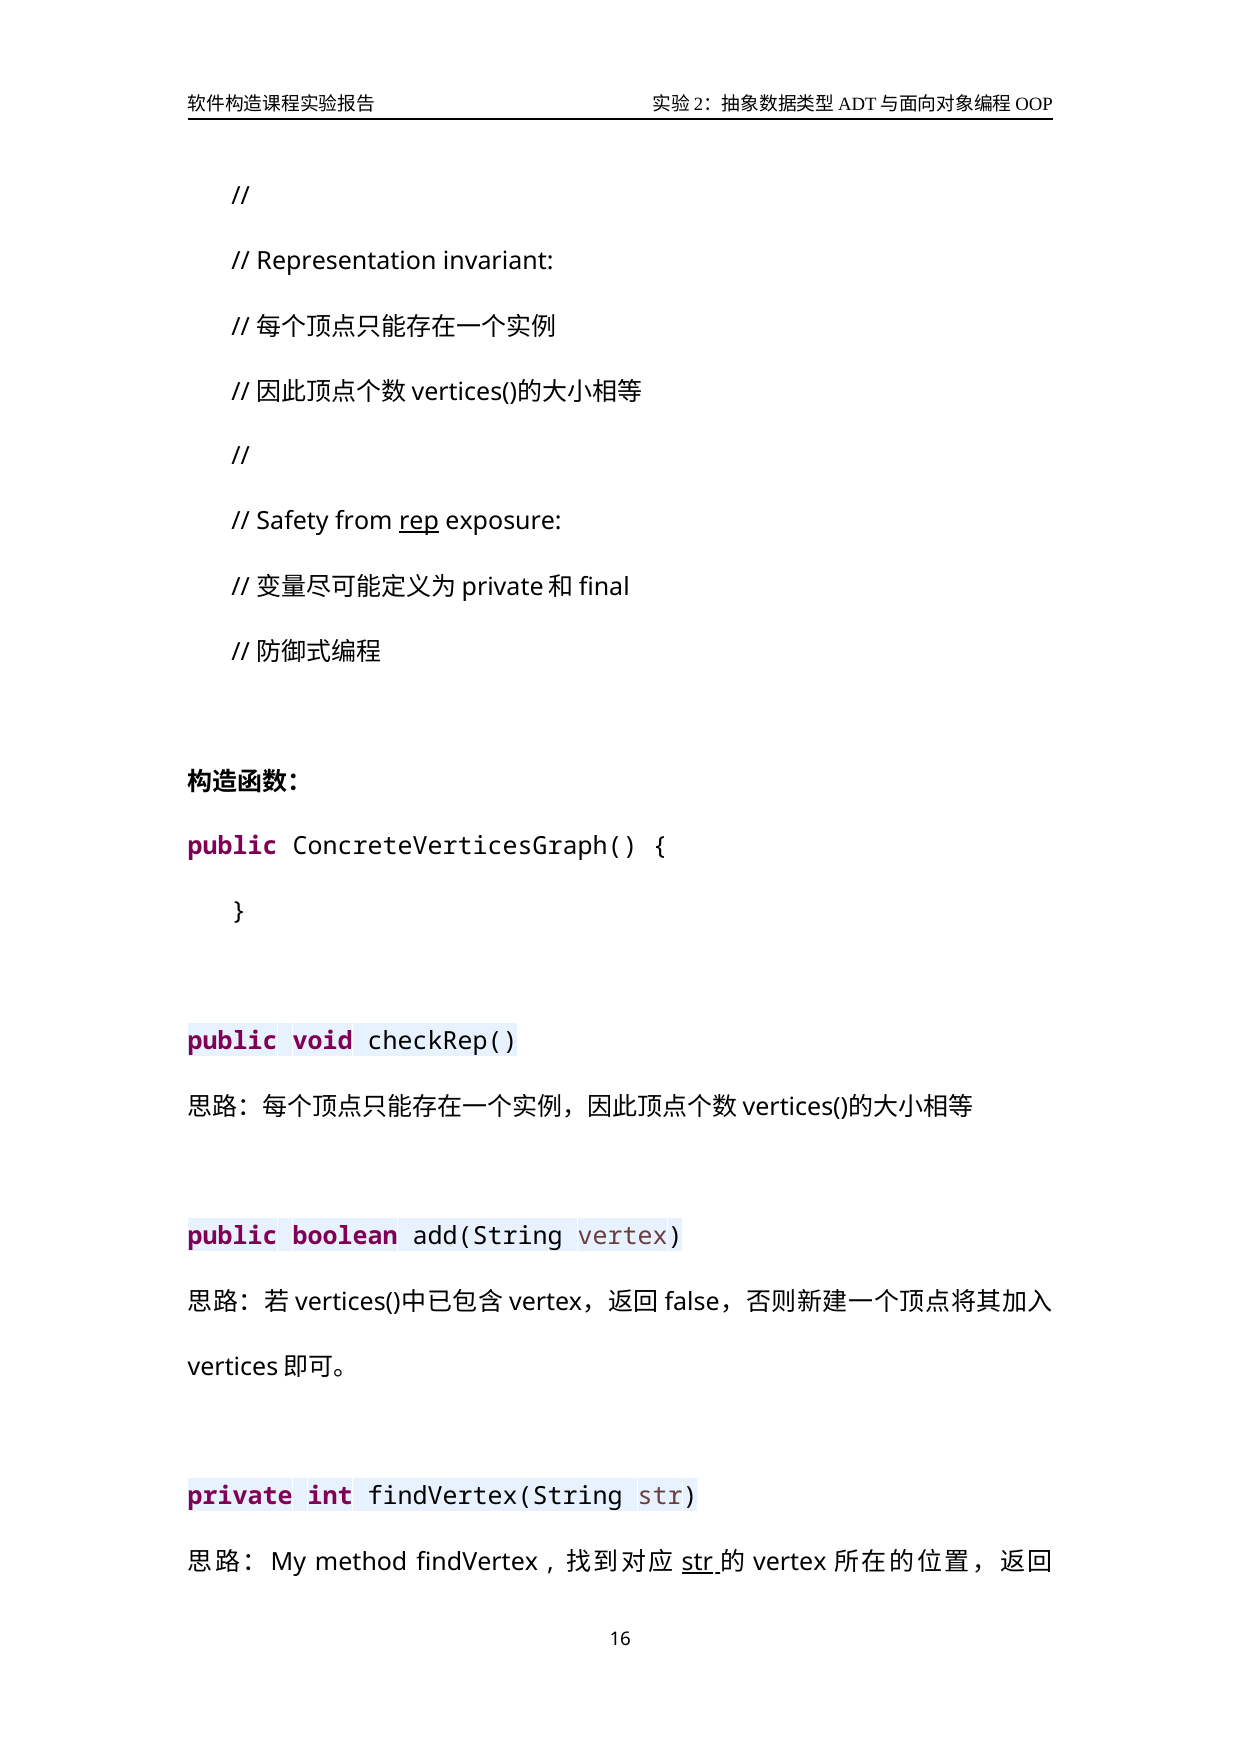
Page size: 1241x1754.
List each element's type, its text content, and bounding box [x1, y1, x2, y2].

text // 每个顶点只能存在一个实例 [187, 292, 1053, 357]
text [187, 1527, 1053, 1592]
text 思路：若vertices()中已包含vertex，返回false，否则新建一个顶点将其加入vertices即可。 [187, 1267, 1053, 1397]
text public ConcreteVerticesGraph() { [187, 812, 1053, 877]
text 构造函数： [187, 747, 1053, 812]
text // Representation invariant: [187, 227, 1053, 292]
text // 防御式编程 [187, 617, 1053, 682]
text public void checkRep() [187, 1007, 1053, 1072]
text // Safety from rep exposure: [187, 487, 1053, 552]
text 思路：每个顶点只能存在一个实例，因此顶点个数vertices()的大小相等 [187, 1072, 1053, 1137]
text // 因此顶点个数vertices()的大小相等 [187, 357, 1053, 422]
text // [187, 162, 1053, 227]
text public boolean add(String vertex) [187, 1202, 1053, 1267]
text private int findVertex(String str) [187, 1462, 1053, 1527]
text // 变量尽可能定义为private和final [187, 552, 1053, 617]
text // [187, 422, 1053, 487]
text } [187, 877, 1053, 942]
